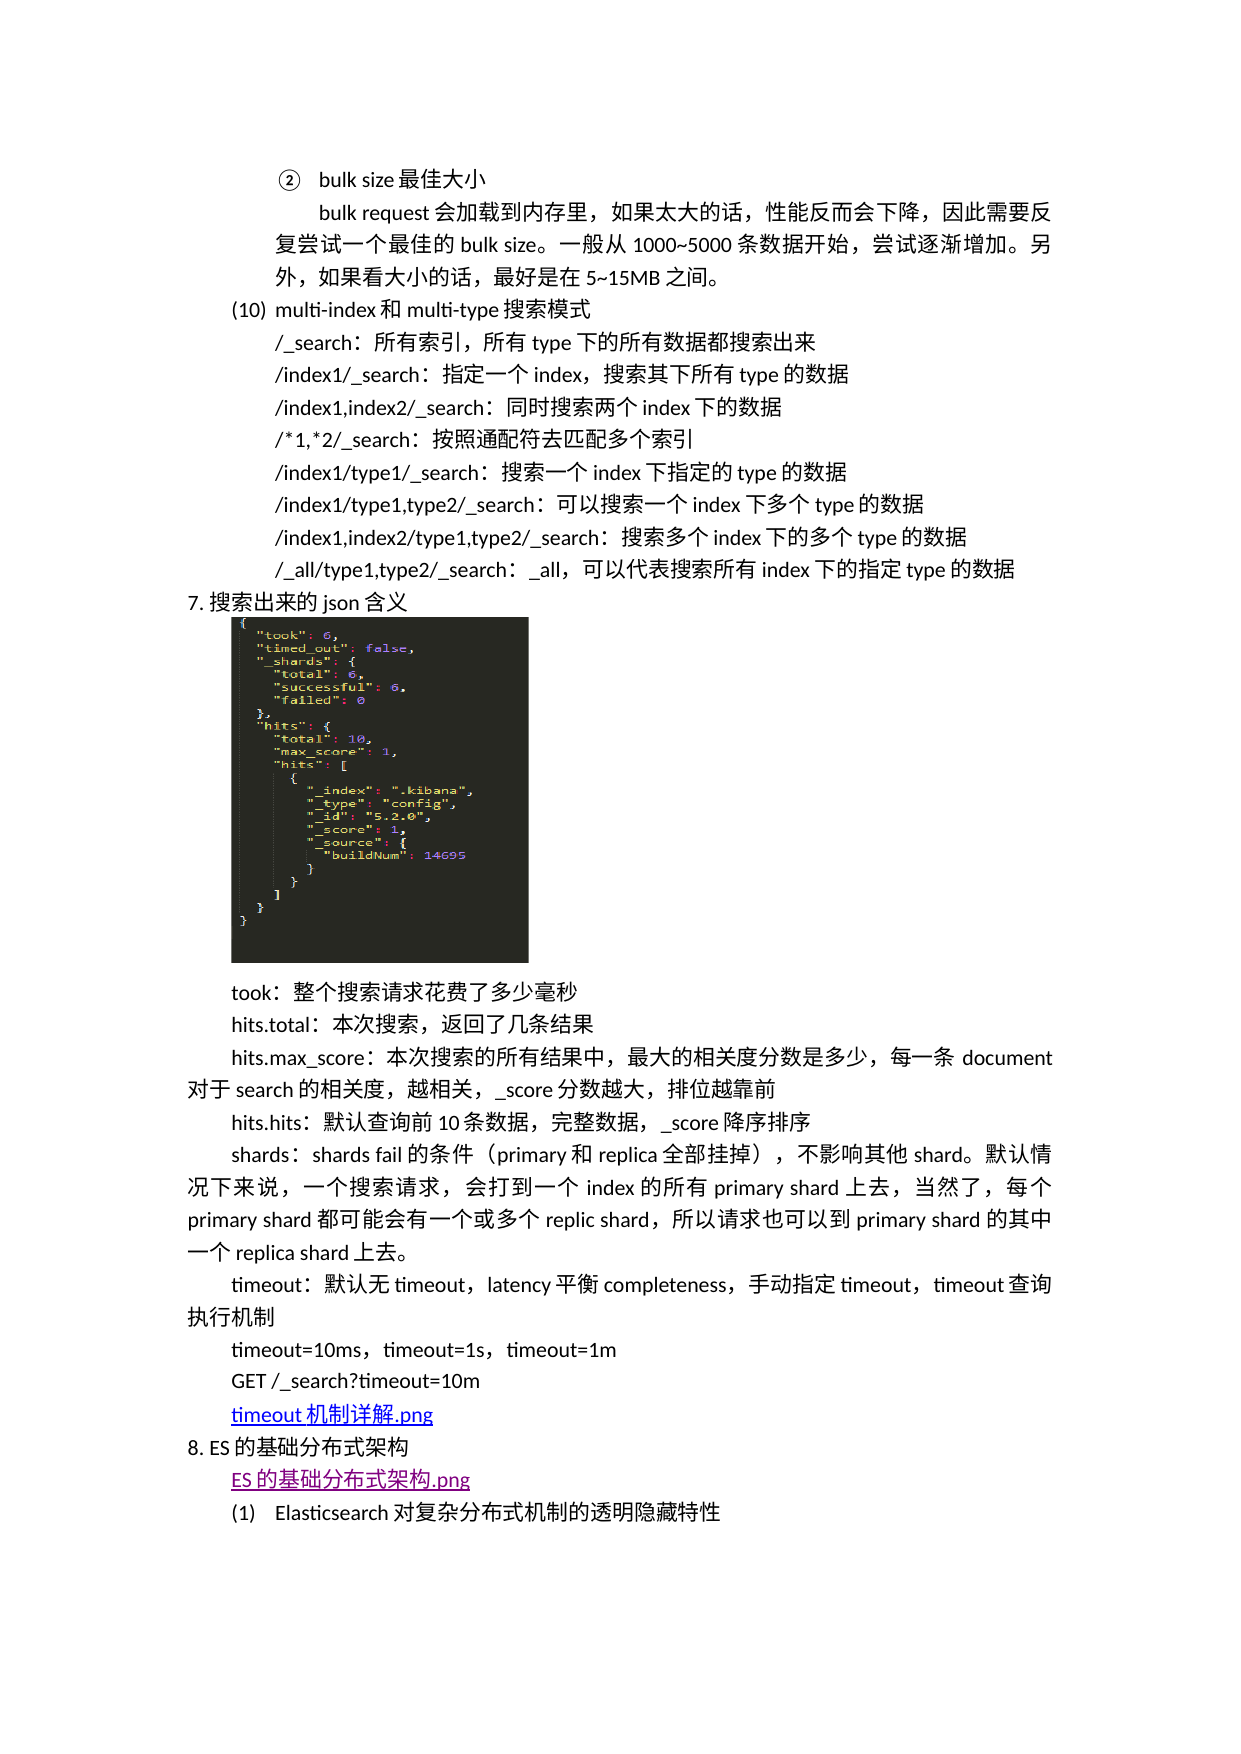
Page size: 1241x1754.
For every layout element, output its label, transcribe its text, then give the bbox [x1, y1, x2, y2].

list ES的基础分布式架构.png [187, 1462, 1053, 1494]
list took：整个搜索请求花费了多少毫秒 [187, 974, 1053, 1007]
list timeout：默认无timeout，latency平衡completeness，手动指定timeout，timeout查询执行机制 [187, 1267, 1053, 1332]
list /index1/type1,type2/_search：可以搜索一个index下多个type的数据 [231, 487, 1053, 519]
list hits.max_score：本次搜索的所有结果中，最大的相关度分数是多少，每一条document对于search的相关度，越相关，_score分数越大，排位越靠前 [187, 1039, 1053, 1104]
list timeout机制详解.png [187, 1397, 1053, 1429]
list bulk size最佳大小 [275, 162, 1053, 194]
list 搜索出来的json 含义 [187, 584, 1053, 617]
list /*1,*2/_search：按照通配符去匹配多个索引 [231, 422, 1053, 454]
list Elasticsearch对复杂分布式机制的透明隐藏特性 [231, 1494, 1053, 1527]
list /index1/type1/_search：搜索一个index下指定的type的数据 [231, 454, 1053, 487]
picture [231, 617, 529, 963]
list hits.hits：默认查询前10条数据，完整数据，_score降序排序 [187, 1104, 1053, 1137]
list /index1/_search：指定一个index，搜索其下所有type的数据 [231, 357, 1053, 389]
list /index1,index2/type1,type2/_search：搜索多个index下的多个type的数据 [231, 519, 1053, 552]
list shards：shards fail的条件（primary和replica全部挂掉），不影响其他shard。默认情况下来说，一个搜索请求，会打到一个index的所有primary shard上去，当然了，每个primary shard都可能会有一个或多个replic shard，所以请求也可以到primary shard的其中一个replica shard上去。 [187, 1137, 1053, 1267]
list timeout=10ms，timeout=1s，timeout=1m [187, 1332, 1053, 1364]
list bulk request会加载到内存里，如果太大的话，性能反而会下降，因此需要反复尝试一个最佳的bulk size。一般从1000~5000条数据开始，尝试逐渐增加。另外，如果看大小的话，最好是在5~15MB之间。 [275, 194, 1053, 292]
list /_all/type1,type2/_search：_all，可以代表搜索所有index下的指定type的数据 [231, 552, 1053, 584]
list multi-index和multi-type搜索模式 [231, 292, 1053, 324]
list /index1,index2/_search：同时搜索两个index下的数据 [231, 389, 1053, 422]
list /_search：所有索引，所有type下的所有数据都搜索出来 [231, 324, 1053, 357]
list ES的基础分布式架构 [187, 1429, 1053, 1462]
list GET /_search?timeout=10m [187, 1364, 1053, 1397]
list hits.total：本次搜索，返回了几条结果 [187, 1007, 1053, 1039]
